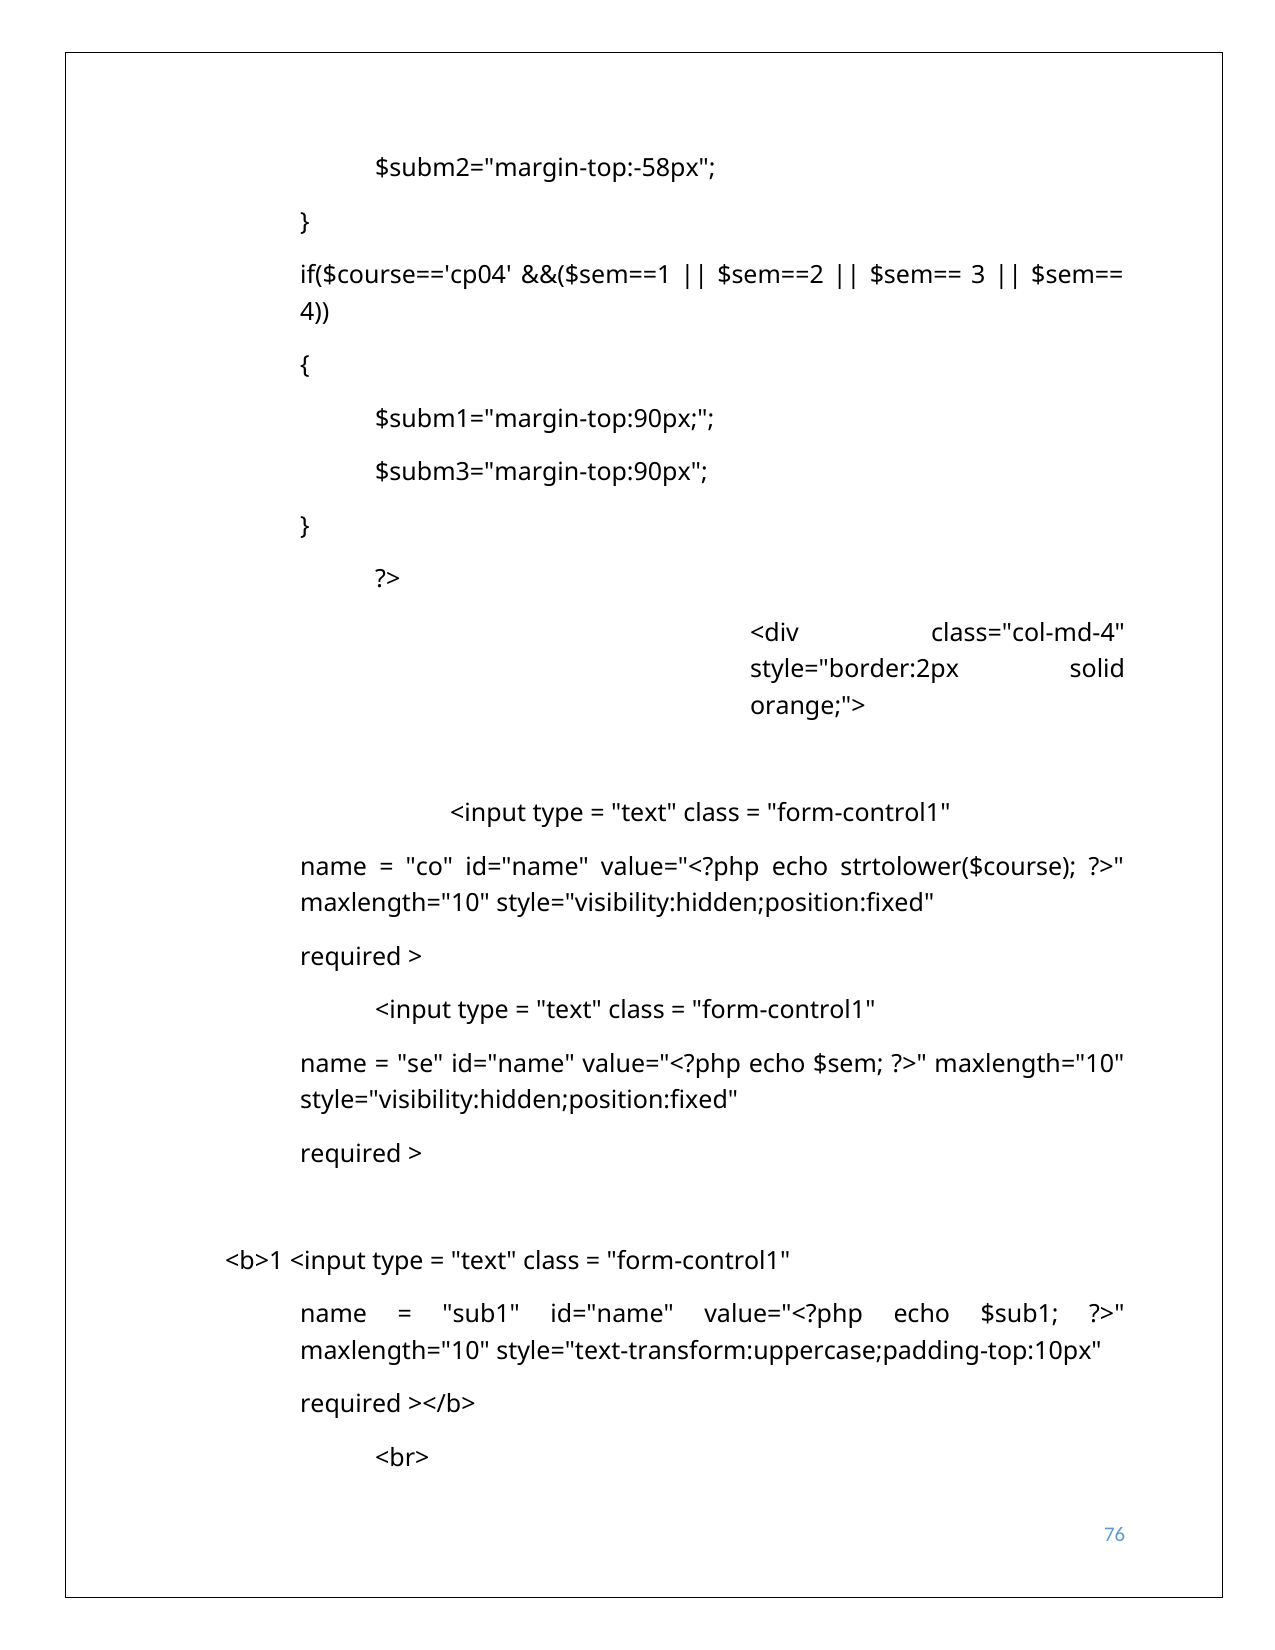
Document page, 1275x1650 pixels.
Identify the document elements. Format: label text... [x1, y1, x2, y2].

text $subm3="margin-top:90px"; [375, 454, 1125, 488]
text { [300, 347, 1125, 381]
text <input type = "text" class = "form-control1" [450, 795, 1125, 829]
text required > [300, 1135, 1125, 1169]
text } [300, 507, 1125, 541]
text } [300, 203, 1125, 237]
text <b>1 <input type = "text" class = "form-control1" [225, 1242, 1125, 1276]
text required ></b> [300, 1386, 1125, 1420]
text <input type = "text" class = "form-control1" [375, 992, 1125, 1026]
text if($course=='cp04' &&($sem==1 || $sem==2 || $sem== 3 || $sem== 4)) [300, 257, 1125, 328]
text required > [300, 938, 1125, 972]
text name = "sub1" id="name" value="<?php echo $sub1; ?>" maxlength="10" style="text-transform:uppercase;padding-top:10px" [300, 1296, 1125, 1367]
text name = "se" id="name" value="<?php echo $sem; ?>" maxlength="10" style="visibility:hidden;position:fixed" [300, 1045, 1125, 1116]
text <div class="col-md-4" style="border:2px solid orange;"> [750, 614, 1125, 722]
text $subm1="margin-top:90px;"; [375, 401, 1125, 434]
text name = "co" id="name" value="<?php echo strtolower($course); ?>" maxlength="10" style="visibility:hidden;position:fixed" [300, 848, 1125, 919]
text $subm2="margin-top:-58px"; [375, 150, 1125, 184]
text ?> [375, 561, 1125, 595]
text <br> [375, 1439, 1125, 1473]
